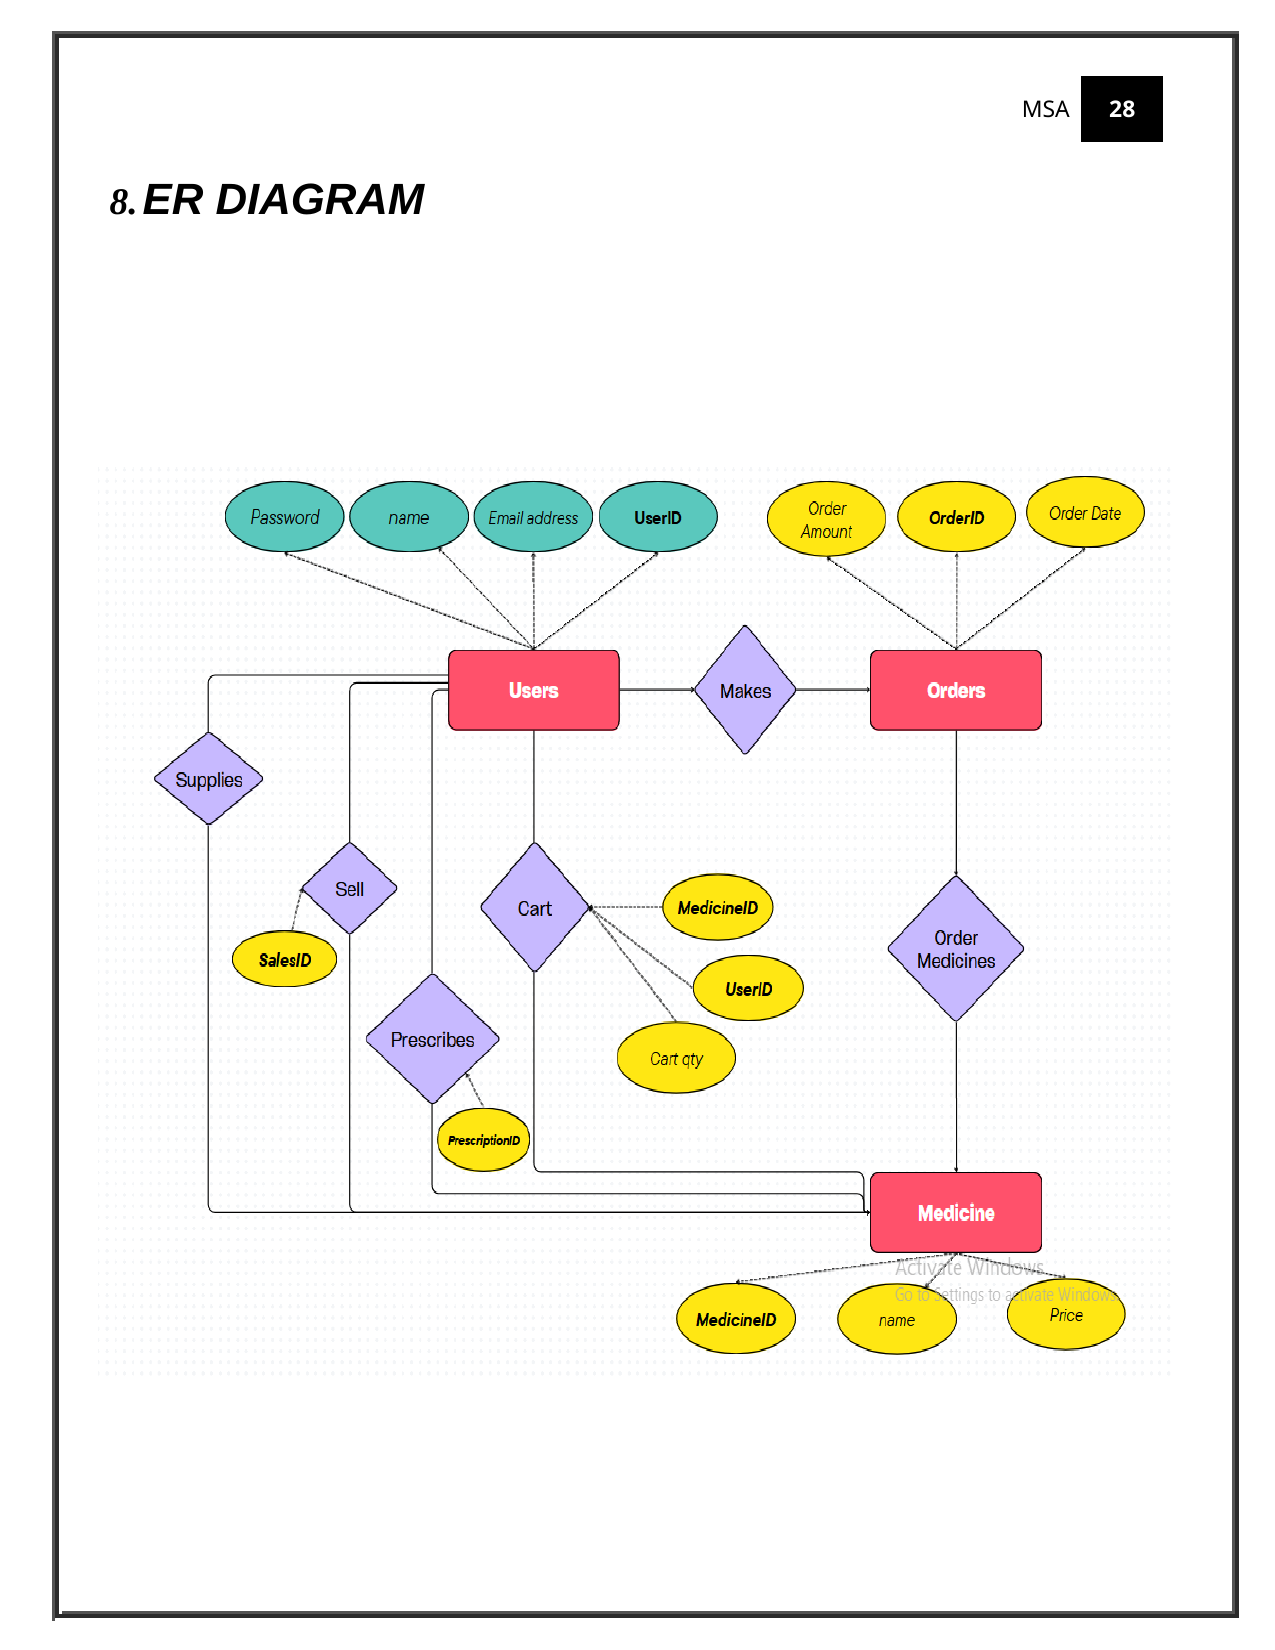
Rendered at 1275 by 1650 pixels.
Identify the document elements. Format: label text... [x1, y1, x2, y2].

picture [98, 463, 1172, 1379]
list ER DIAGRAM [109, 173, 1232, 224]
